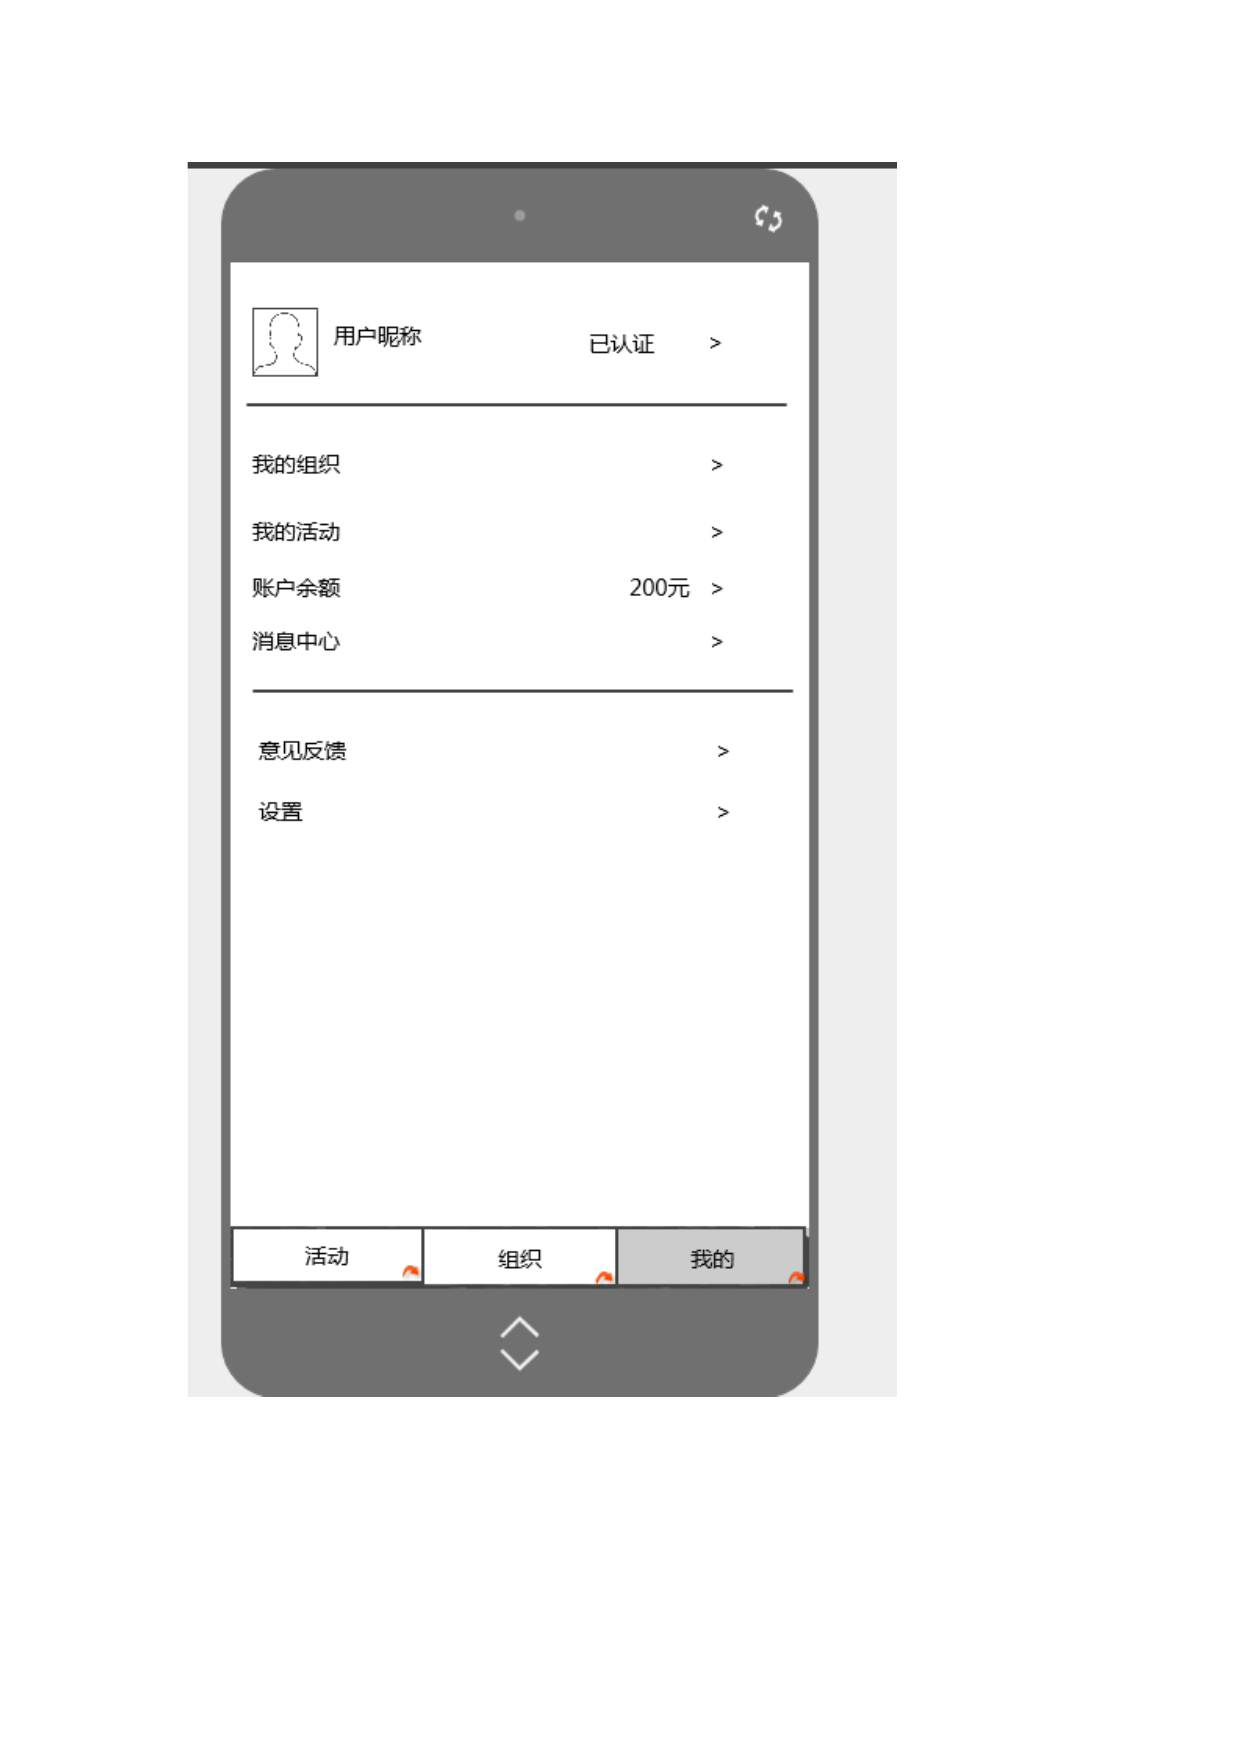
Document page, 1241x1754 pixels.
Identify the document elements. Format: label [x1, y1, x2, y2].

picture [187, 162, 897, 1397]
